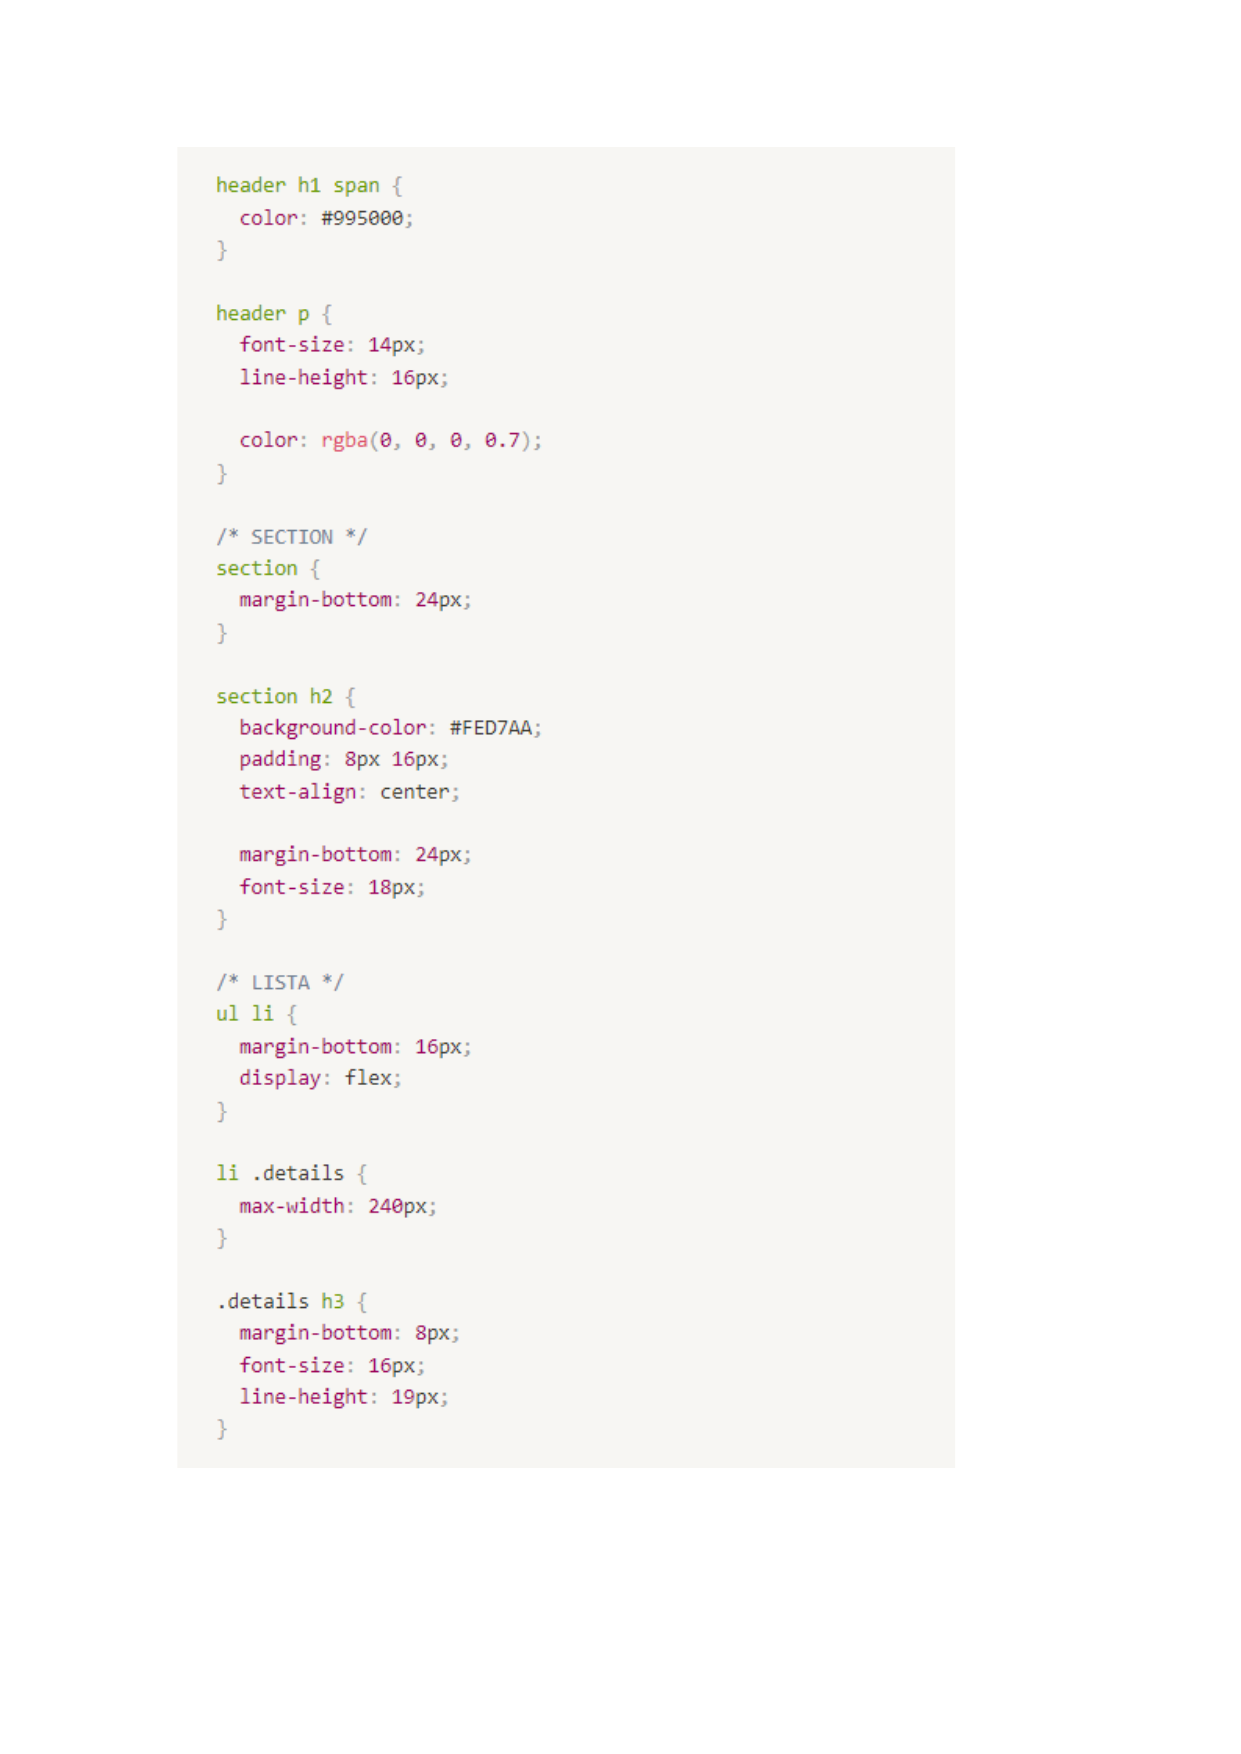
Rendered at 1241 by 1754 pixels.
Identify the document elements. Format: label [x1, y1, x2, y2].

picture [177, 147, 956, 1468]
